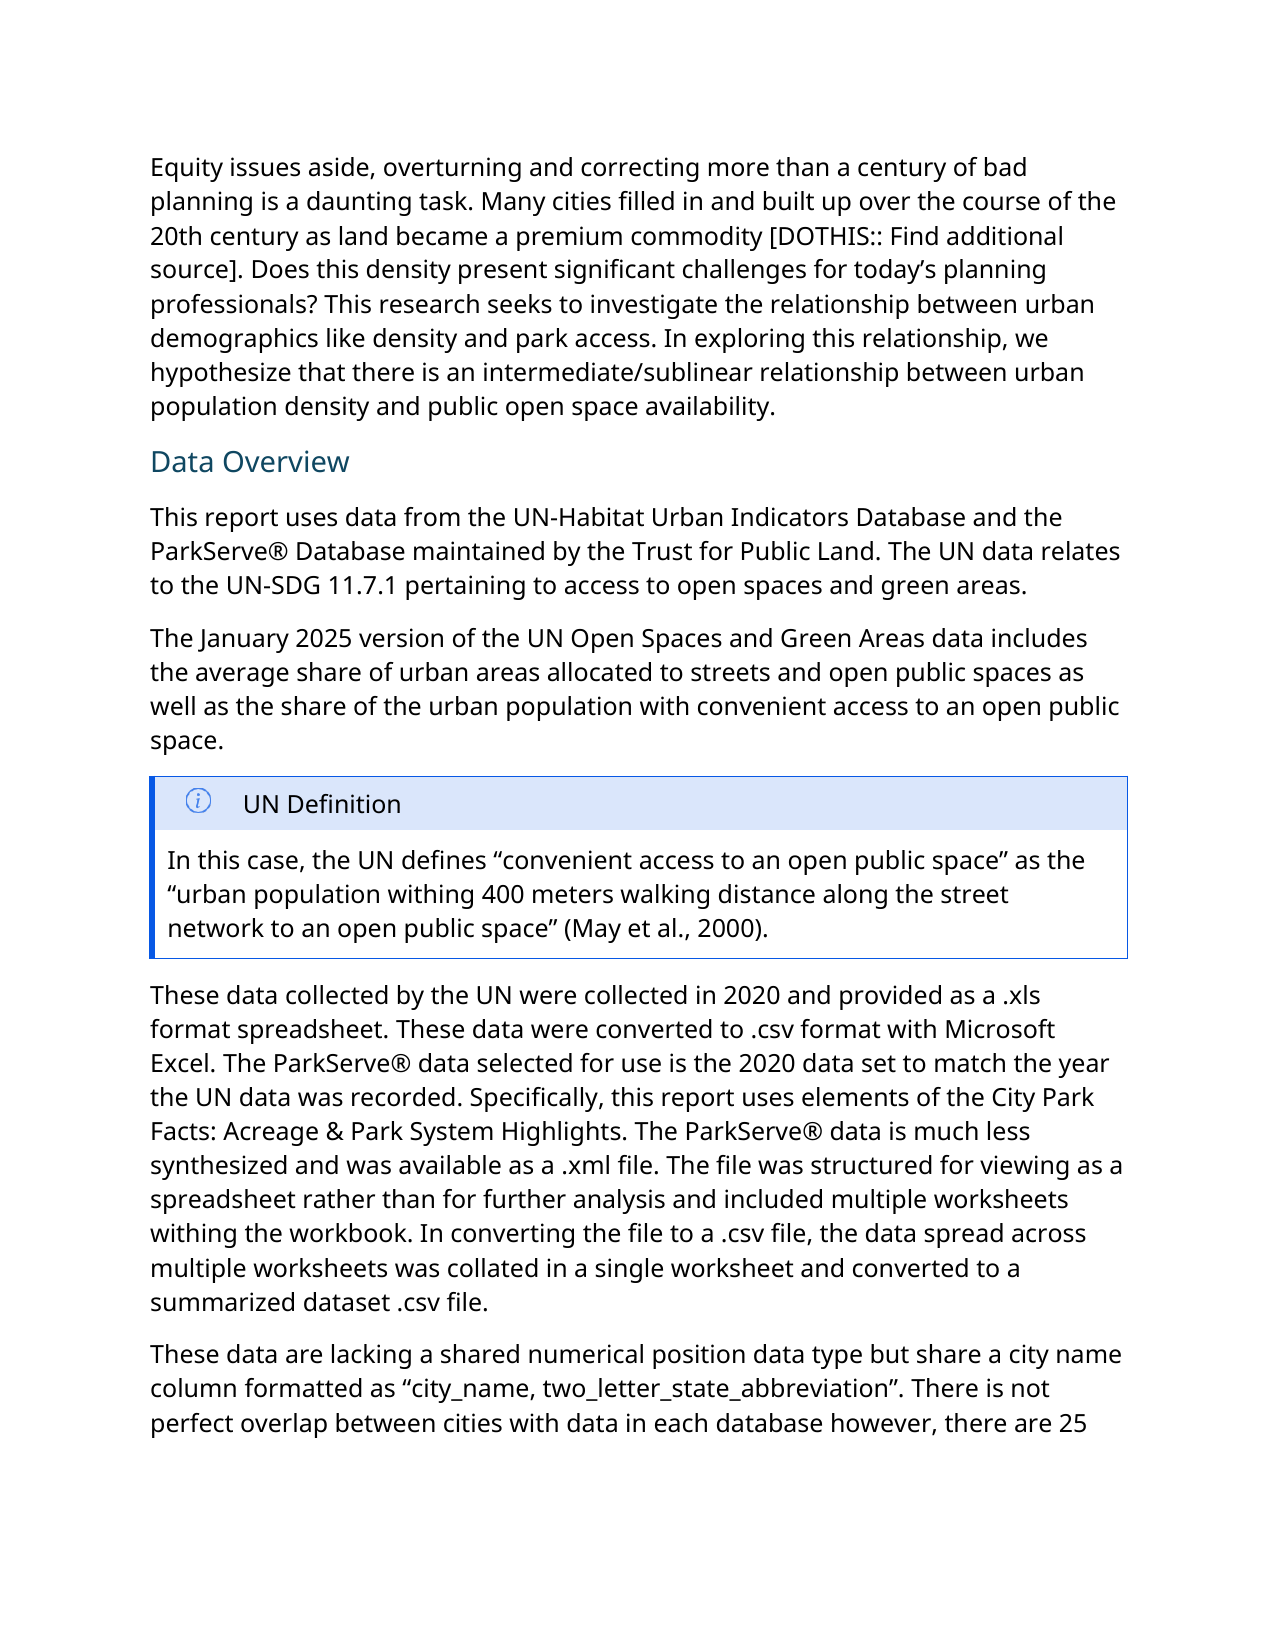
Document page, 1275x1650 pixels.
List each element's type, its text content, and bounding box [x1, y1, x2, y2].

table_cell In this case, the UN defines “convenient access to an open public space” as the “urban population withing 400 meters walking distance along the street network to an open public space” (May et al., 2000). [155, 830, 1127, 958]
text This report uses data from the UN-Habitat Urban Indicators Database and the ParkServe® Database maintained by the Trust for Public Land. The UN data relates to the UN-SDG 11.7.1 pertaining to access to open spaces and green areas. [150, 500, 1125, 602]
picture [186, 788, 211, 813]
table_header UN Definition [155, 777, 1127, 830]
subtitle Data Overview [150, 441, 1125, 481]
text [150, 1337, 1125, 1439]
text These data collected by the UN were collected in 2020 and provided as a .xls format spreadsheet. These data were converted to .csv format with Microsoft Excel. The ParkServe® data selected for use is the 2020 data set to match the year the UN data was recorded. Specifically, this report uses elements of the City Park Facts: Acreage & Park System Highlights. The ParkServe® data is much less synthesized and was available as a .xml file. The file was structured for viewing as a spreadsheet rather than for further analysis and included multiple worksheets withing the workbook. In converting the file to a .csv file, the data spread across multiple worksheets was collated in a single worksheet and converted to a summarized dataset .csv file. [150, 978, 1125, 1318]
text The January 2025 version of the UN Open Spaces and Green Areas data includes the average share of urban areas allocated to streets and open public spaces as well as the share of the urban population with convenient access to an open public space. [150, 621, 1125, 757]
text Equity issues aside, overturning and correcting more than a century of bad planning is a daunting task. Many cities filled in and built up over the course of the 20th century as land became a premium commodity [DOTHIS:: Find additional source]. Does this density present significant challenges for today’s planning professionals? This research seeks to investigate the relationship between urban demographics like density and park access. In exploring this relationship, we hypothesize that there is an intermediate/sublinear relationship between urban population density and public open space availability. [150, 150, 1125, 422]
